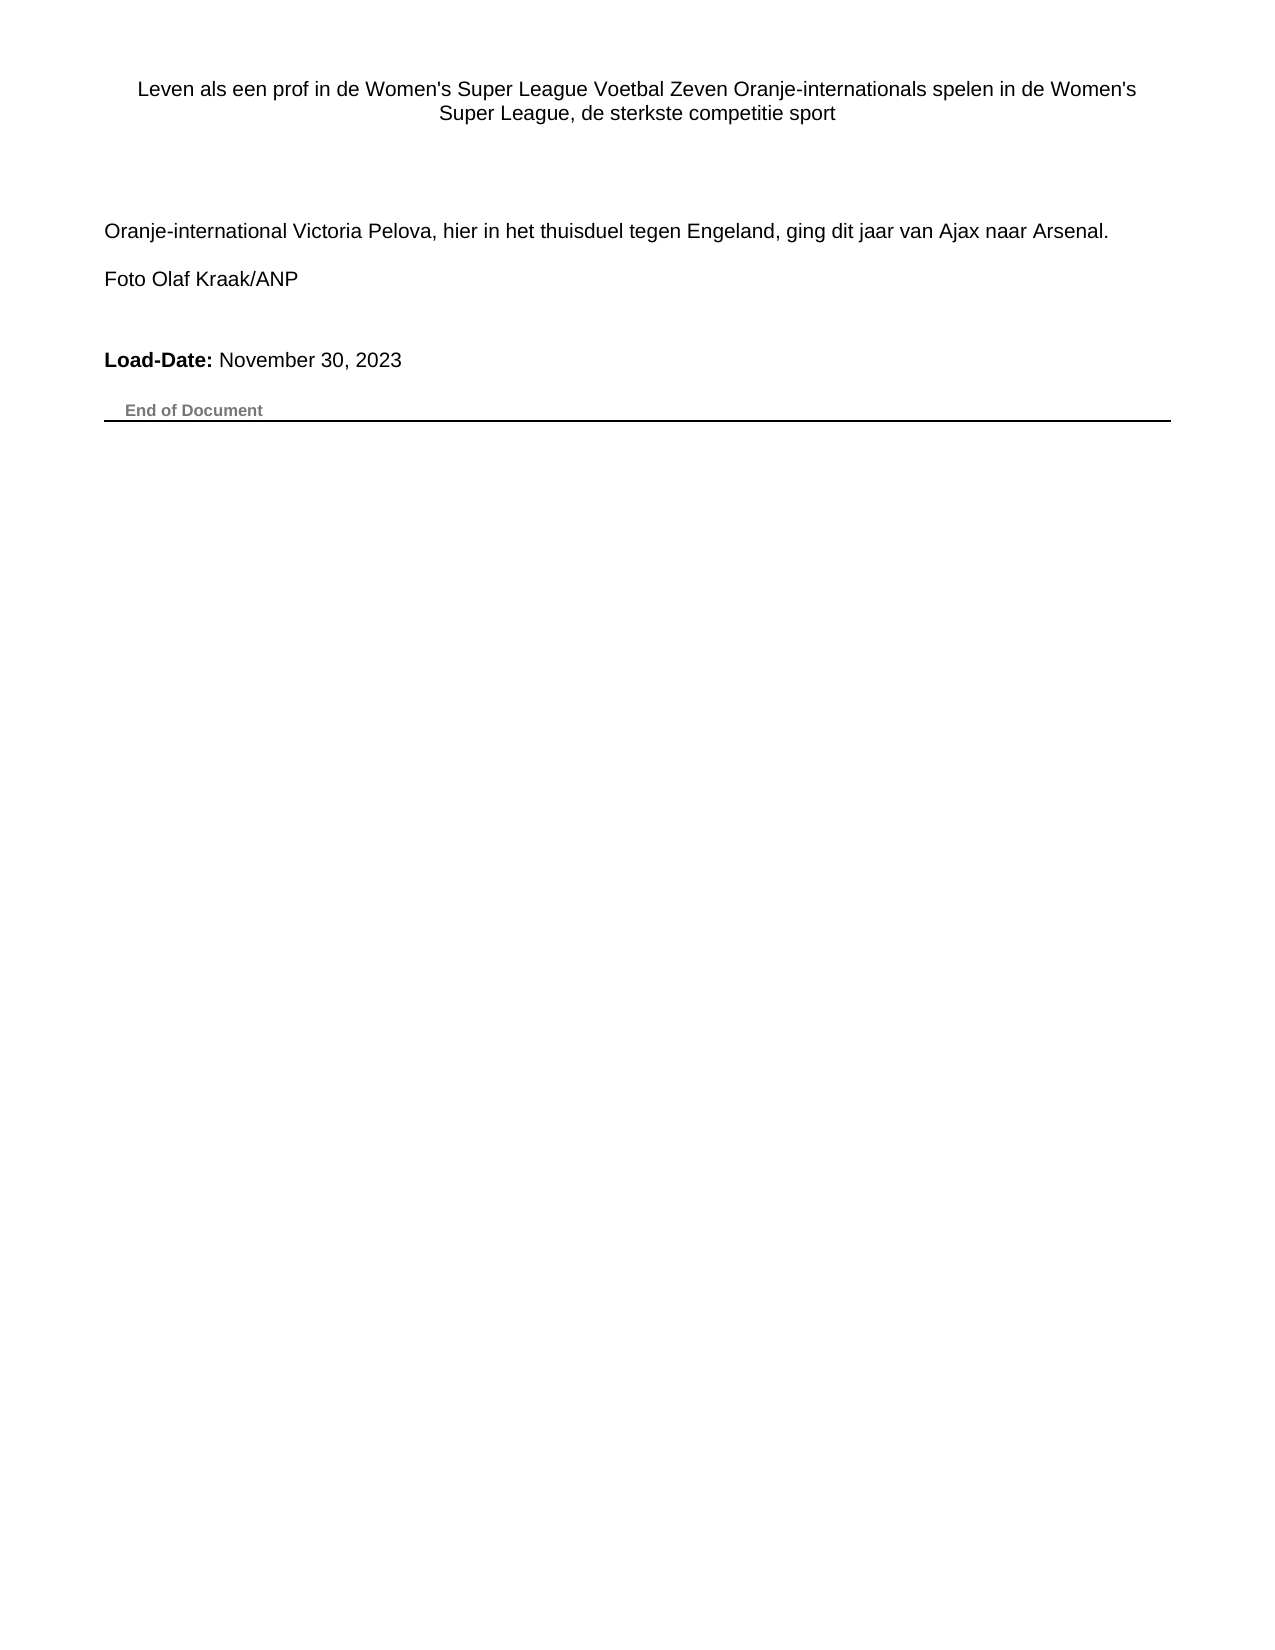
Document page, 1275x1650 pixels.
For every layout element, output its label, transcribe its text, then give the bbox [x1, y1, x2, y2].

text Load-Date: November 30, 2023 [104, 316, 1171, 372]
text End of Document [125, 400, 1171, 419]
text Oranje-international Victoria Pelova, hier in het thuisduel tegen Engeland, ging dit jaar van Ajax naar Arsenal. [104, 216, 1171, 243]
text Foto Olaf Kraak/ANP [104, 264, 1171, 291]
